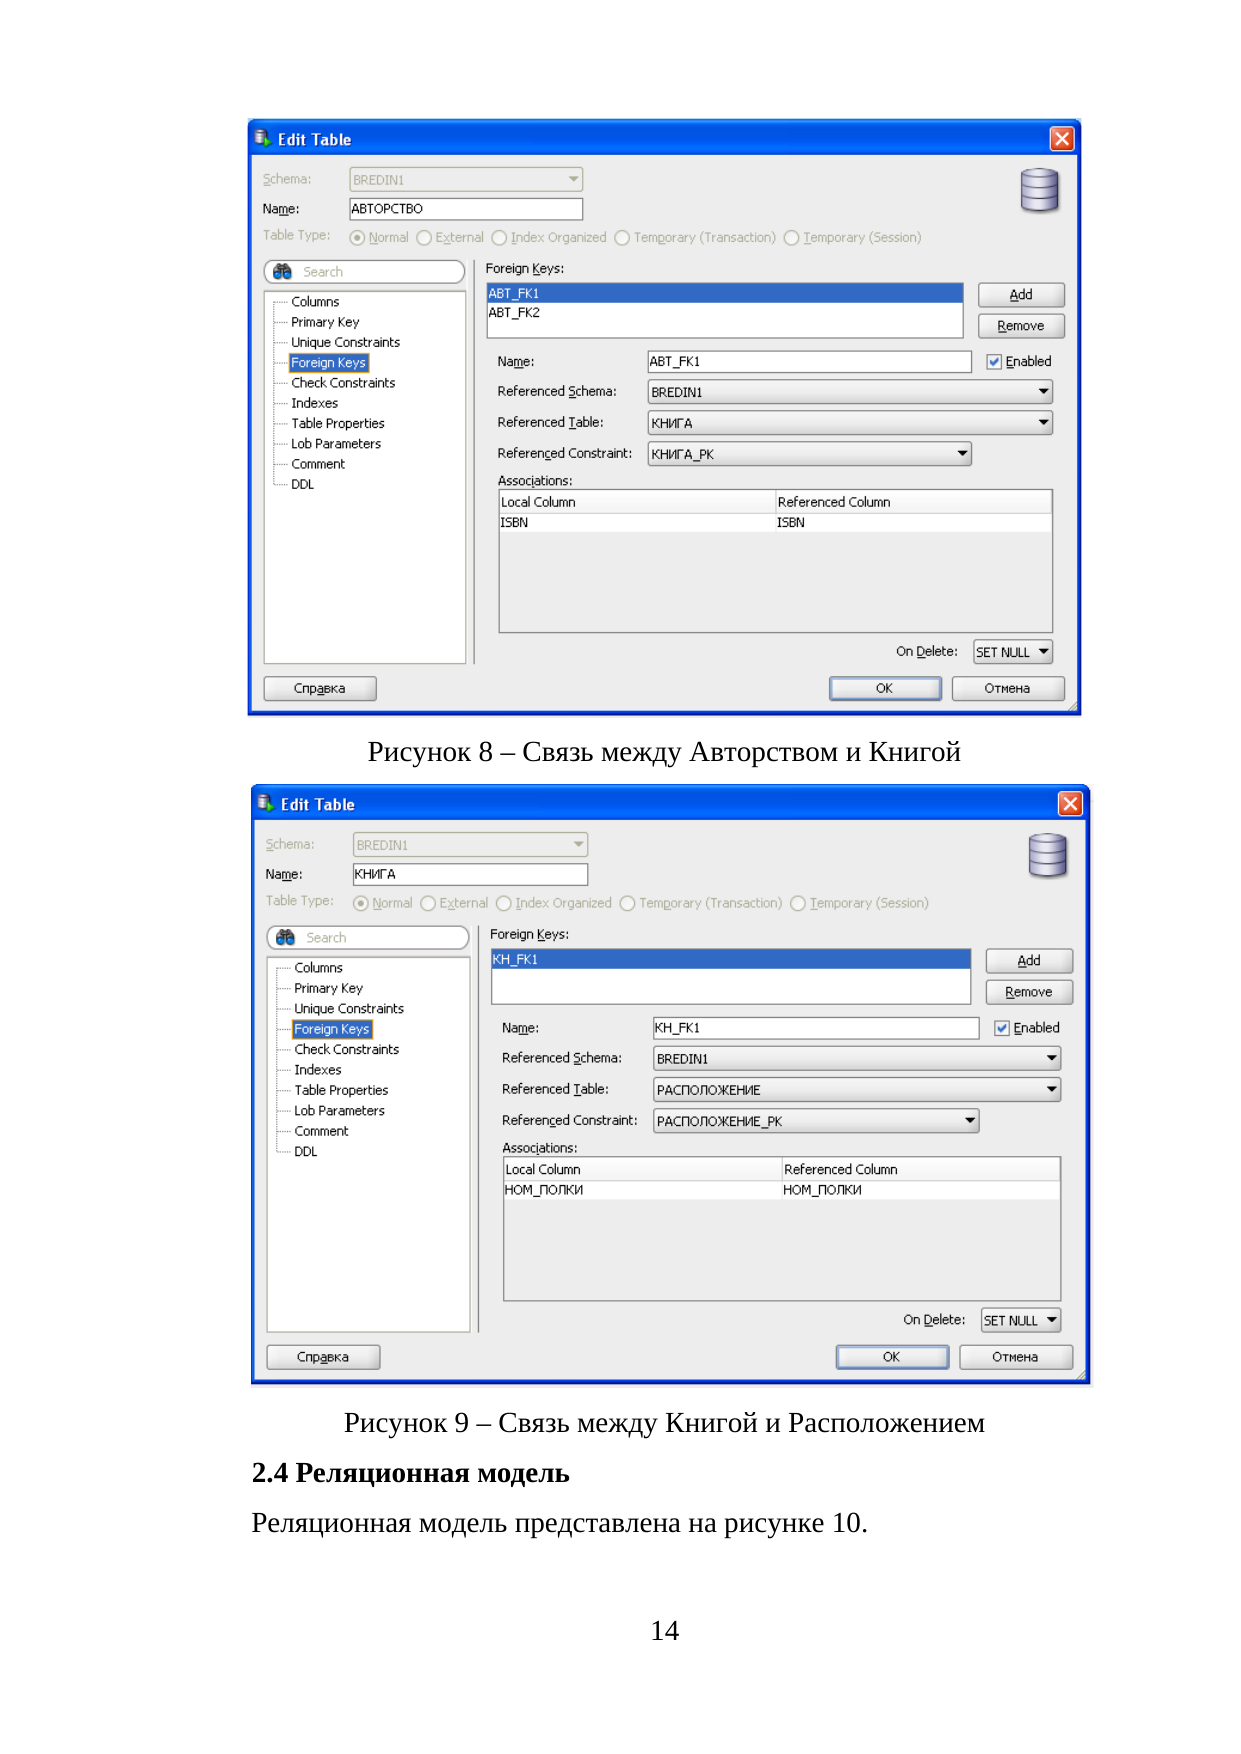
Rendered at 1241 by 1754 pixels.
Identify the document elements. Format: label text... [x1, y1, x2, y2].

subtitle Реляционная модель [252, 1455, 1152, 1488]
text Рисунок 9 – Связь между Книгой и Расположением [177, 1405, 1152, 1438]
picture [247, 118, 1082, 718]
picture [251, 784, 1094, 1388]
text Рисунок 8 – Связь между Авторством и Книгой [177, 734, 1152, 767]
text Реляционная модель представлена на рисунке 10. [177, 1505, 1152, 1539]
